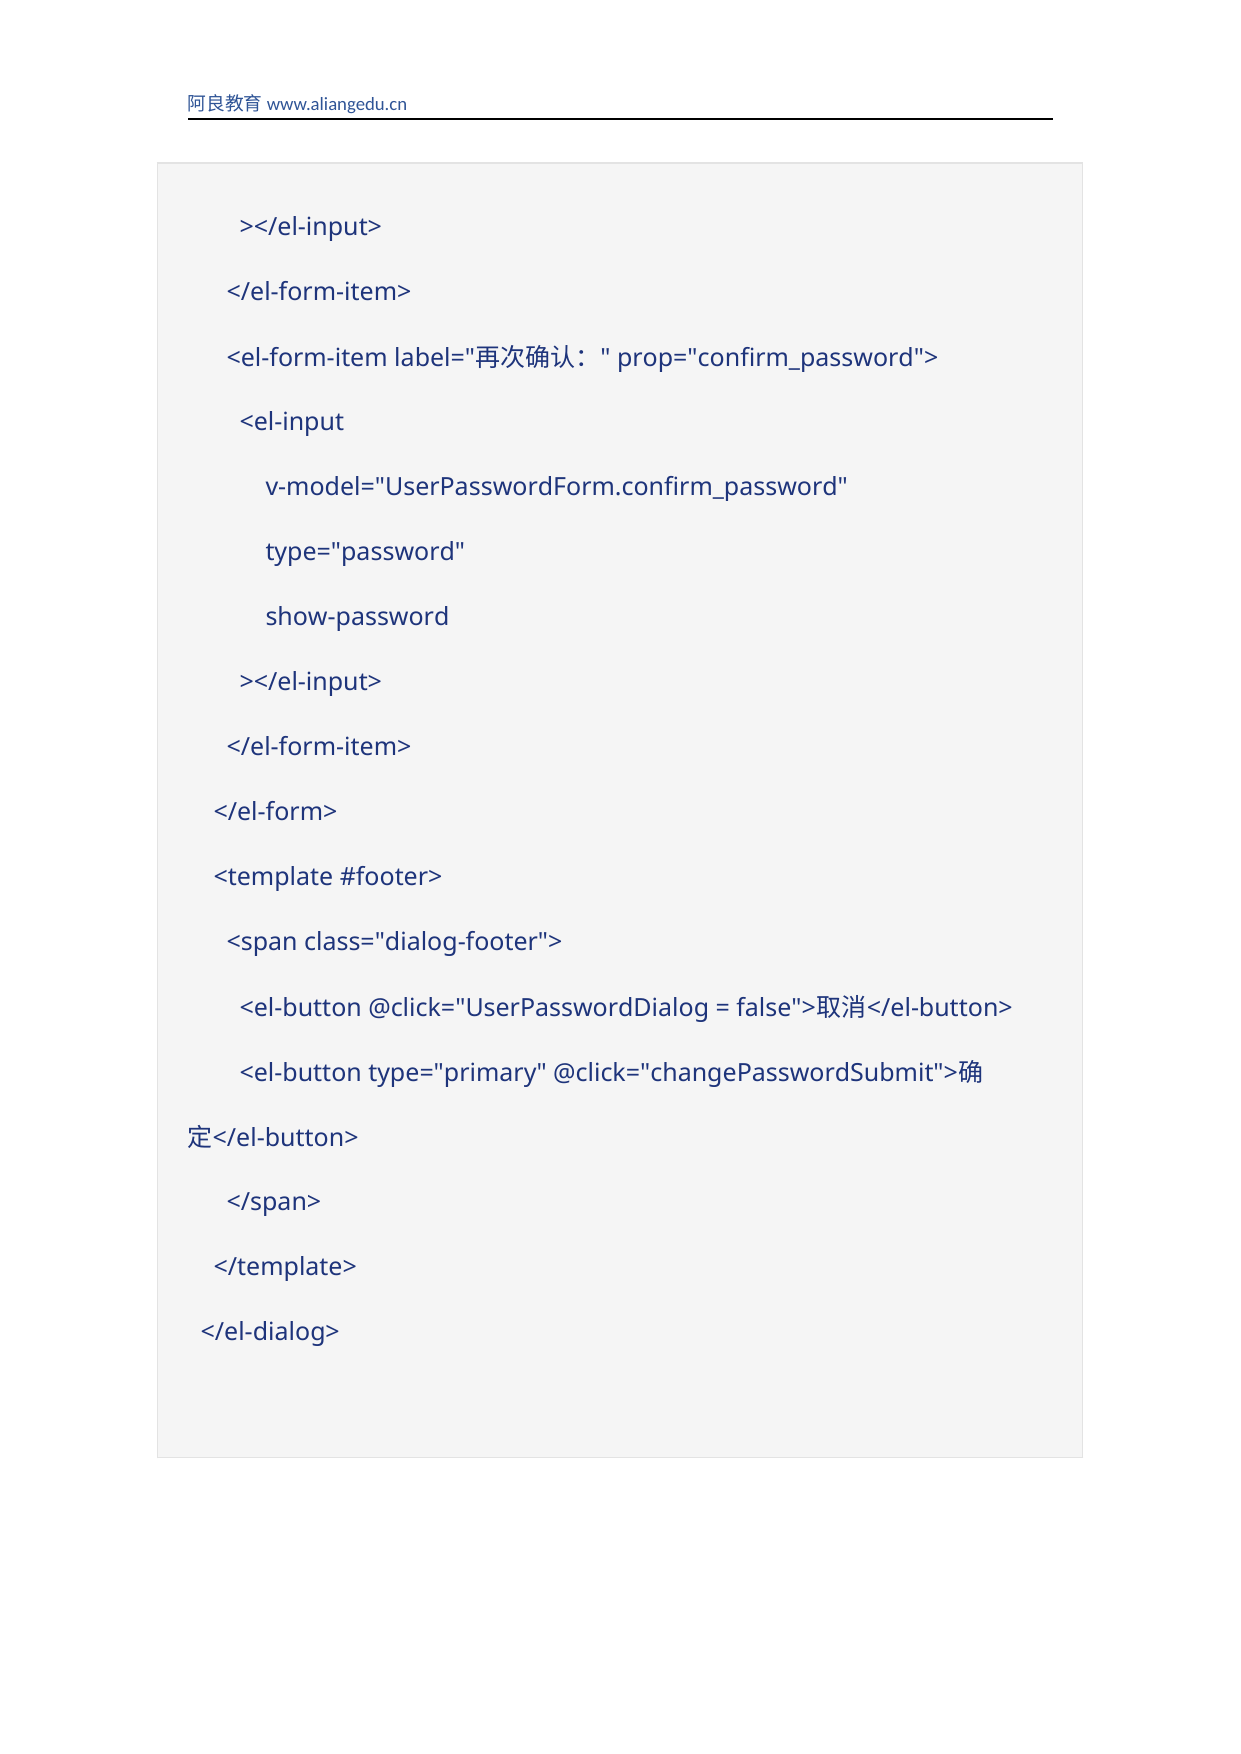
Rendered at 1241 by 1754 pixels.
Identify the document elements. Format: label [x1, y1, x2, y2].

text [158, 164, 1082, 1457]
